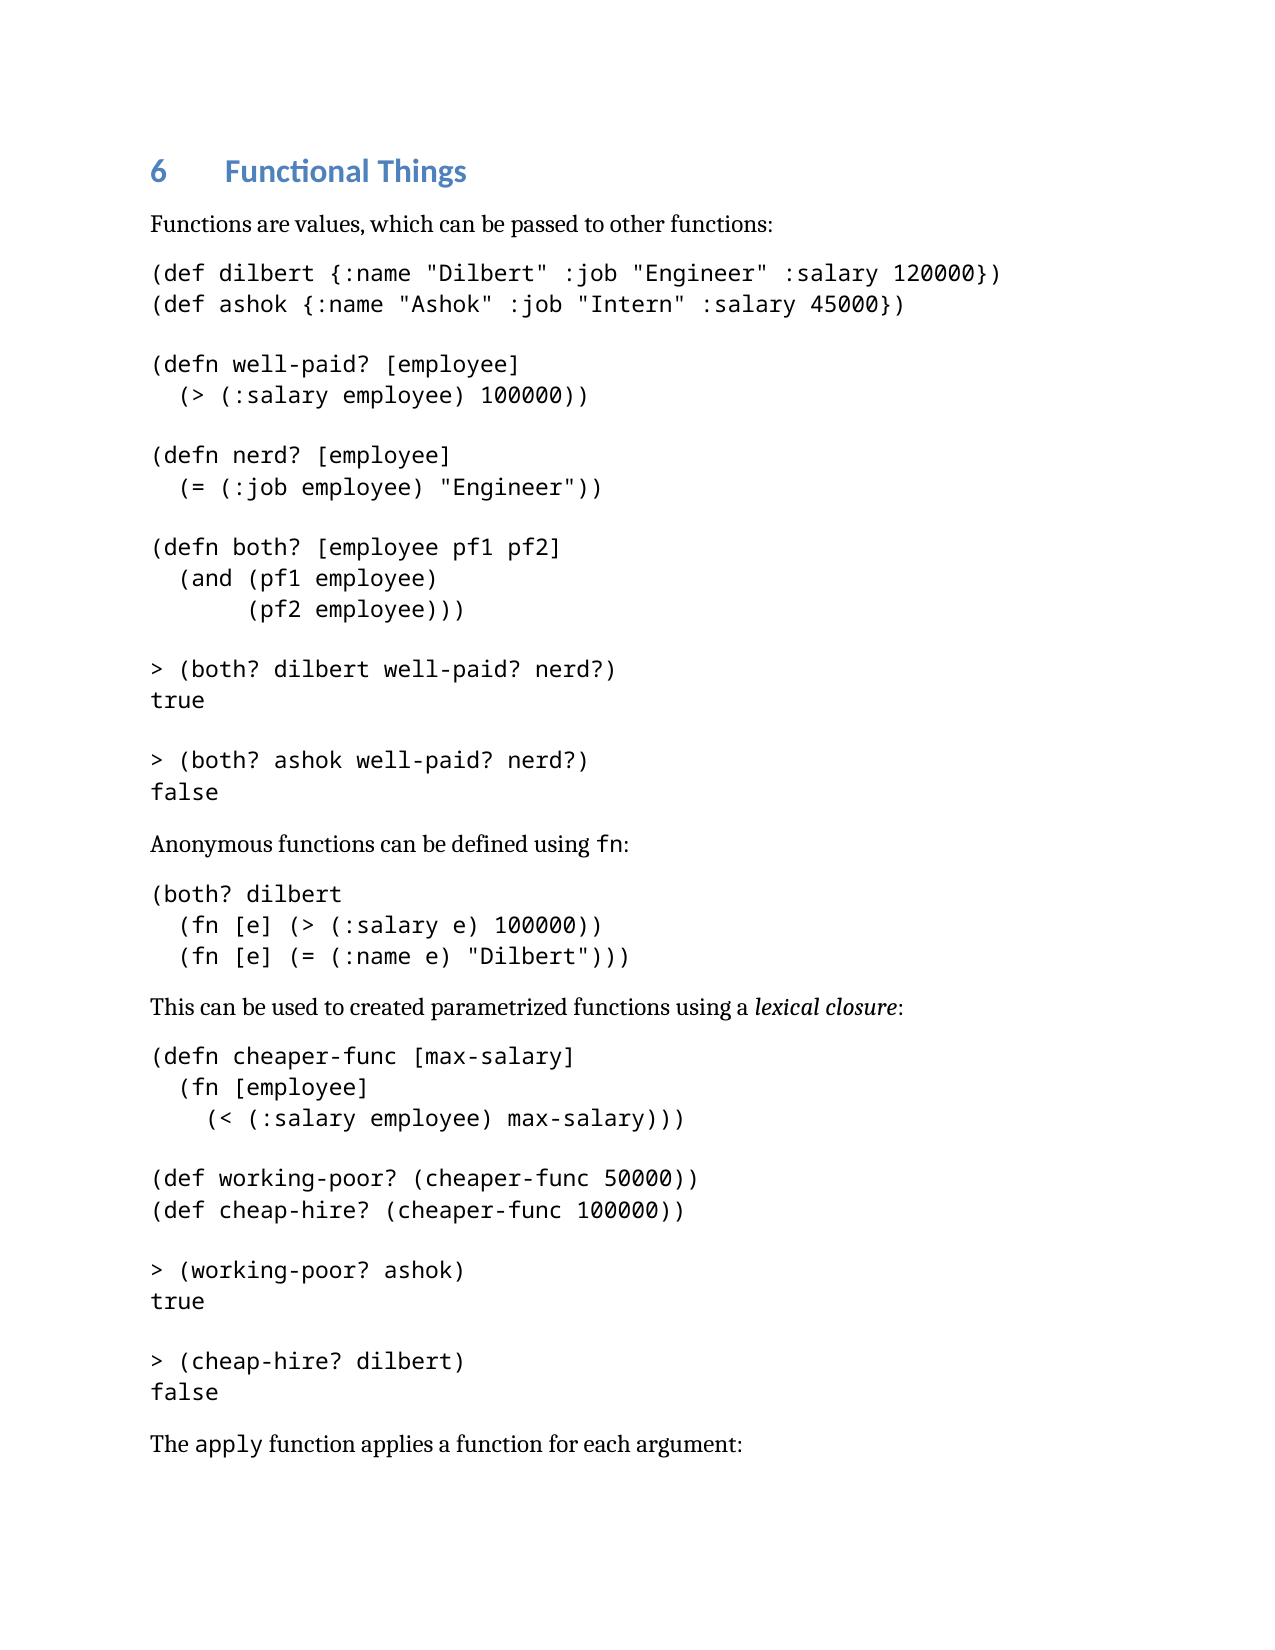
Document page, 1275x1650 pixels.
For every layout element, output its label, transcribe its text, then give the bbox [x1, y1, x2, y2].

text (defn cheaper-func [max-salary] (fn [employee] (< (:salary employee) max-salary))) (def working-poor? (cheaper-func 50000)) (def cheap-hire? (cheaper-func 100000)) > (working-poor? ashok) true > (cheap-hire? dilbert) false [150, 1040, 1125, 1407]
text (def dilbert {:name "Dilbert" :job "Engineer" :salary 120000}) (def ashok {:name "Ashok" :job "Intern" :salary 45000}) (defn well-paid? [employee] (> (:salary employee) 100000)) (defn nerd? [employee] (= (:job employee) "Engineer")) (defn both? [employee pf1 pf2] (and (pf1 employee) (pf2 employee))) > (both? dilbert well-paid? nerd?) true > (both? ashok well-paid? nerd?) false [150, 257, 1125, 807]
text (both? dilbert (fn [e] (> (:salary e) 100000)) (fn [e] (= (:name e) "Dilbert"))) [150, 878, 1125, 972]
text Anonymous functions can be defined using fn: [150, 828, 1125, 859]
text Functions are values, which can be passed to other functions: [150, 209, 1125, 238]
text The apply function applies a function for each argument: [150, 1428, 1125, 1459]
subtitle 6 Functional Things [150, 150, 1125, 191]
text This can be used to created parametrized functions using a lexical closure: [150, 992, 1125, 1021]
